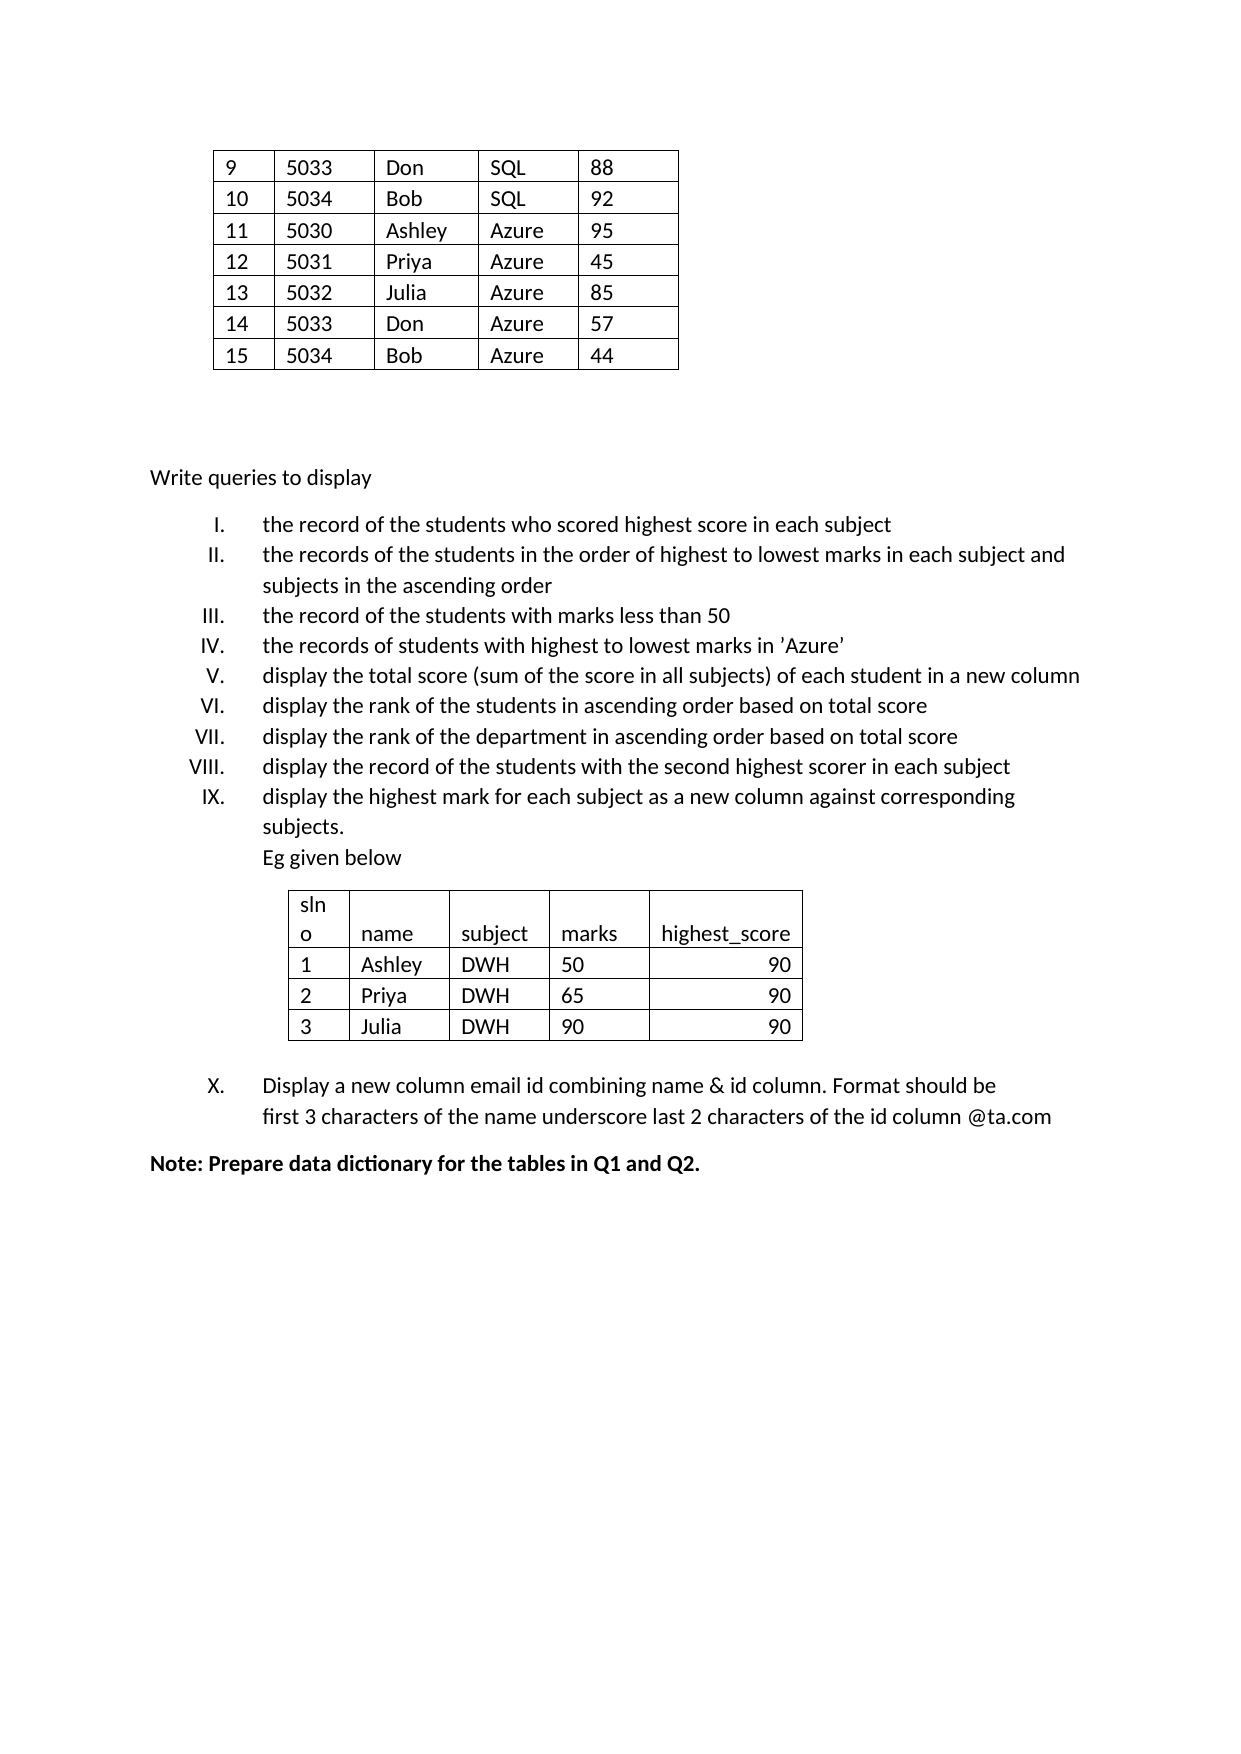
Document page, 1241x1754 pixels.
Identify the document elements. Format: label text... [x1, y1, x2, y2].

list Display a new column email id combining name & id column. Format should be [225, 1072, 1090, 1100]
table_cell SQL [479, 151, 578, 181]
table_cell 90 [650, 979, 802, 1009]
list display the rank of the department in ascending order based on total score [225, 722, 1090, 750]
table_cell Bob [375, 339, 478, 369]
text first 3 characters of the name underscore last 2 characters of the id column @ta.com [262, 1102, 1090, 1130]
table_cell Bob [375, 182, 478, 212]
table_cell 12 [214, 245, 274, 275]
table_cell Azure [479, 214, 578, 244]
table_cell 5031 [275, 245, 374, 275]
table_cell 1 [289, 948, 349, 978]
table_header name [350, 891, 449, 947]
table_cell 3 [289, 1010, 349, 1040]
table_header subject [450, 891, 549, 947]
text Write queries to display [150, 463, 1090, 492]
list display the total score (sum of the score in all subjects) of each student in a new column [225, 661, 1090, 689]
table_cell 57 [579, 307, 678, 337]
list the record of the students with marks less than 50 [225, 601, 1090, 629]
text Eg given below [262, 843, 1090, 871]
table_cell 90 [650, 1010, 802, 1040]
list display the record of the students with the second highest scorer in each subject [225, 752, 1090, 780]
table_cell 44 [579, 339, 678, 369]
text Note: Prepare data dictionary for the tables in Q1 and Q2. [150, 1149, 1090, 1177]
table_cell 10 [214, 182, 274, 212]
table_header highest_score [650, 891, 802, 947]
table_cell 90 [550, 1010, 649, 1040]
table_cell Don [375, 307, 478, 337]
table_cell Azure [479, 307, 578, 337]
table_cell Don [375, 151, 478, 181]
table_cell 5032 [275, 276, 374, 306]
table_cell Julia [350, 1010, 449, 1040]
table_header marks [550, 891, 649, 947]
table_cell 5030 [275, 214, 374, 244]
table_cell 11 [214, 214, 274, 244]
table_cell 65 [550, 979, 649, 1009]
table_cell 5034 [275, 182, 374, 212]
table_cell Ashley [375, 214, 478, 244]
table_cell 14 [214, 307, 274, 337]
table_cell 15 [214, 339, 274, 369]
table_cell Azure [479, 276, 578, 306]
table_cell 88 [579, 151, 678, 181]
table_cell Priya [350, 979, 449, 1009]
table_cell 90 [650, 948, 802, 978]
table_cell DWH [450, 948, 549, 978]
table_cell Azure [479, 245, 578, 275]
table_cell 5033 [275, 151, 374, 181]
table_cell Julia [375, 276, 478, 306]
list the records of students with highest to lowest marks in ’Azure’ [225, 631, 1090, 659]
table_cell 5034 [275, 339, 374, 369]
table_cell DWH [450, 979, 549, 1009]
table_cell 95 [579, 214, 678, 244]
list the record of the students who scored highest score in each subject [225, 510, 1090, 538]
table_cell 85 [579, 276, 678, 306]
list the records of the students in the order of highest to lowest marks in each subject and subjects in the ascending order [225, 541, 1090, 599]
table_cell 50 [550, 948, 649, 978]
table_cell SQL [479, 182, 578, 212]
table_cell 2 [289, 979, 349, 1009]
table_cell 92 [579, 182, 678, 212]
table_header slno [289, 891, 349, 947]
table_cell Priya [375, 245, 478, 275]
table_cell Azure [479, 339, 578, 369]
list display the highest mark for each subject as a new column against corresponding subjects. [225, 782, 1090, 841]
table_cell DWH [450, 1010, 549, 1040]
table_cell Ashley [350, 948, 449, 978]
table_cell 9 [214, 151, 274, 181]
table_cell 5033 [275, 307, 374, 337]
table_cell 13 [214, 276, 274, 306]
table_cell 45 [579, 245, 678, 275]
list display the rank of the students in ascending order based on total score [225, 692, 1090, 720]
